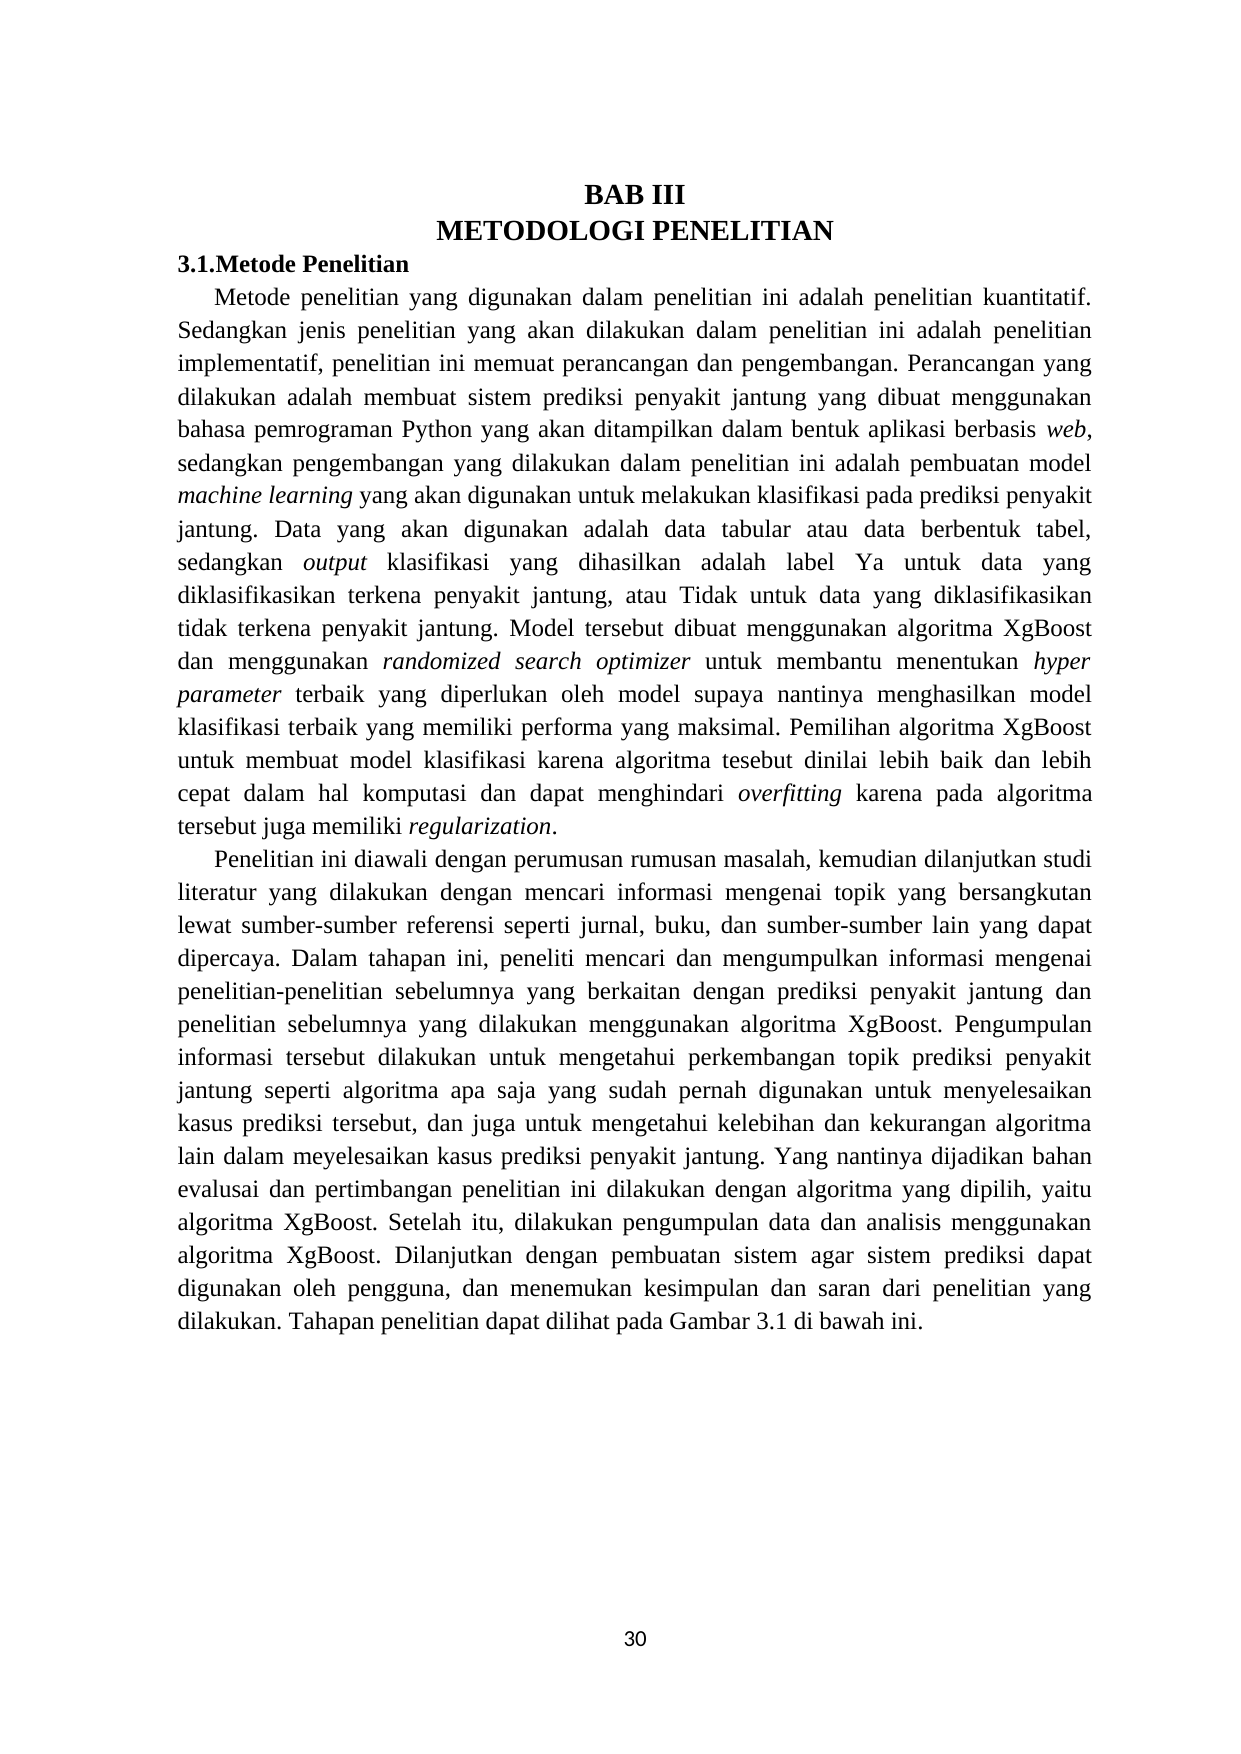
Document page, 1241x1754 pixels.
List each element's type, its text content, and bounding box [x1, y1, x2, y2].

list Metode penelitian yang digunakan dalam penelitian ini adalah penelitian kuantitatif. Sedangkan jenis penelitian yang akan dilakukan dalam penelitian ini adalah penelitian implementatif, penelitian ini memuat perancangan dan pengembangan. Perancangan yang dilakukan adalah membuat sistem prediksi penyakit jantung yang dibuat menggunakan bahasa pemrograman Python yang akan ditampilkan dalam bentuk aplikasi berbasis web, sedangkan pengembangan yang dilakukan dalam penelitian ini adalah pembuatan model machine learning yang akan digunakan untuk melakukan klasifikasi pada prediksi penyakit jantung. Data yang akan digunakan adalah data tabular atau data berbentuk tabel, sedangkan output klasifikasi yang dihasilkan adalah label Ya untuk data yang diklasifikasikan terkena penyakit jantung, atau Tidak untuk data yang diklasifikasikan tidak terkena penyakit jantung. Model tersebut dibuat menggunakan algoritma XgBoost dan menggunakan randomized search optimizer untuk membantu menentukan hyper parameter terbaik yang diperlukan oleh model supaya nantinya menghasilkan model klasifikasi terbaik yang memiliki performa yang maksimal. Pemilihan algoritma XgBoost untuk membuat model klasifikasi karena algoritma tesebut dinilai lebih baik dan lebih cepat dalam hal komputasi dan dapat menghindari overfitting karena pada algoritma tersebut juga memiliki regularization. [177, 282, 1092, 839]
list Penelitian ini diawali dengan perumusan rumusan masalah, kemudian dilanjutkan studi literatur yang dilakukan dengan mencari informasi mengenai topik yang bersangkutan lewat sumber-sumber referensi seperti jurnal, buku, dan sumber-sumber lain yang dapat dipercaya. Dalam tahapan ini, peneliti mencari dan mengumpulkan informasi mengenai penelitian-penelitian sebelumnya yang berkaitan dengan prediksi penyakit jantung dan penelitian sebelumnya yang dilakukan menggunakan algoritma XgBoost. Pengumpulan informasi tersebut dilakukan untuk mengetahui perkembangan topik prediksi penyakit jantung seperti algoritma apa saja yang sudah pernah digunakan untuk menyelesaikan kasus prediksi tersebut, dan juga untuk mengetahui kelebihan dan kekurangan algoritma lain dalam meyelesaikan kasus prediksi penyakit jantung. Yang nantinya dijadikan bahan evalusai dan pertimbangan penelitian ini dilakukan dengan algoritma yang dipilih, yaitu algoritma XgBoost. Setelah itu, dilakukan pengumpulan data dan analisis menggunakan algoritma XgBoost. Dilanjutkan dengan pembuatan sistem agar sistem prediksi dapat digunakan oleh pengguna, dan menemukan kesimpulan dan saran dari penelitian yang dilakukan. Tahapan penelitian dapat dilihat pada Gambar 3.1 di bawah ini. [177, 844, 1092, 1335]
text Metode Penelitian [177, 249, 1092, 278]
subtitle BAB III METODOLOGI PENELITIAN [177, 177, 1092, 247]
